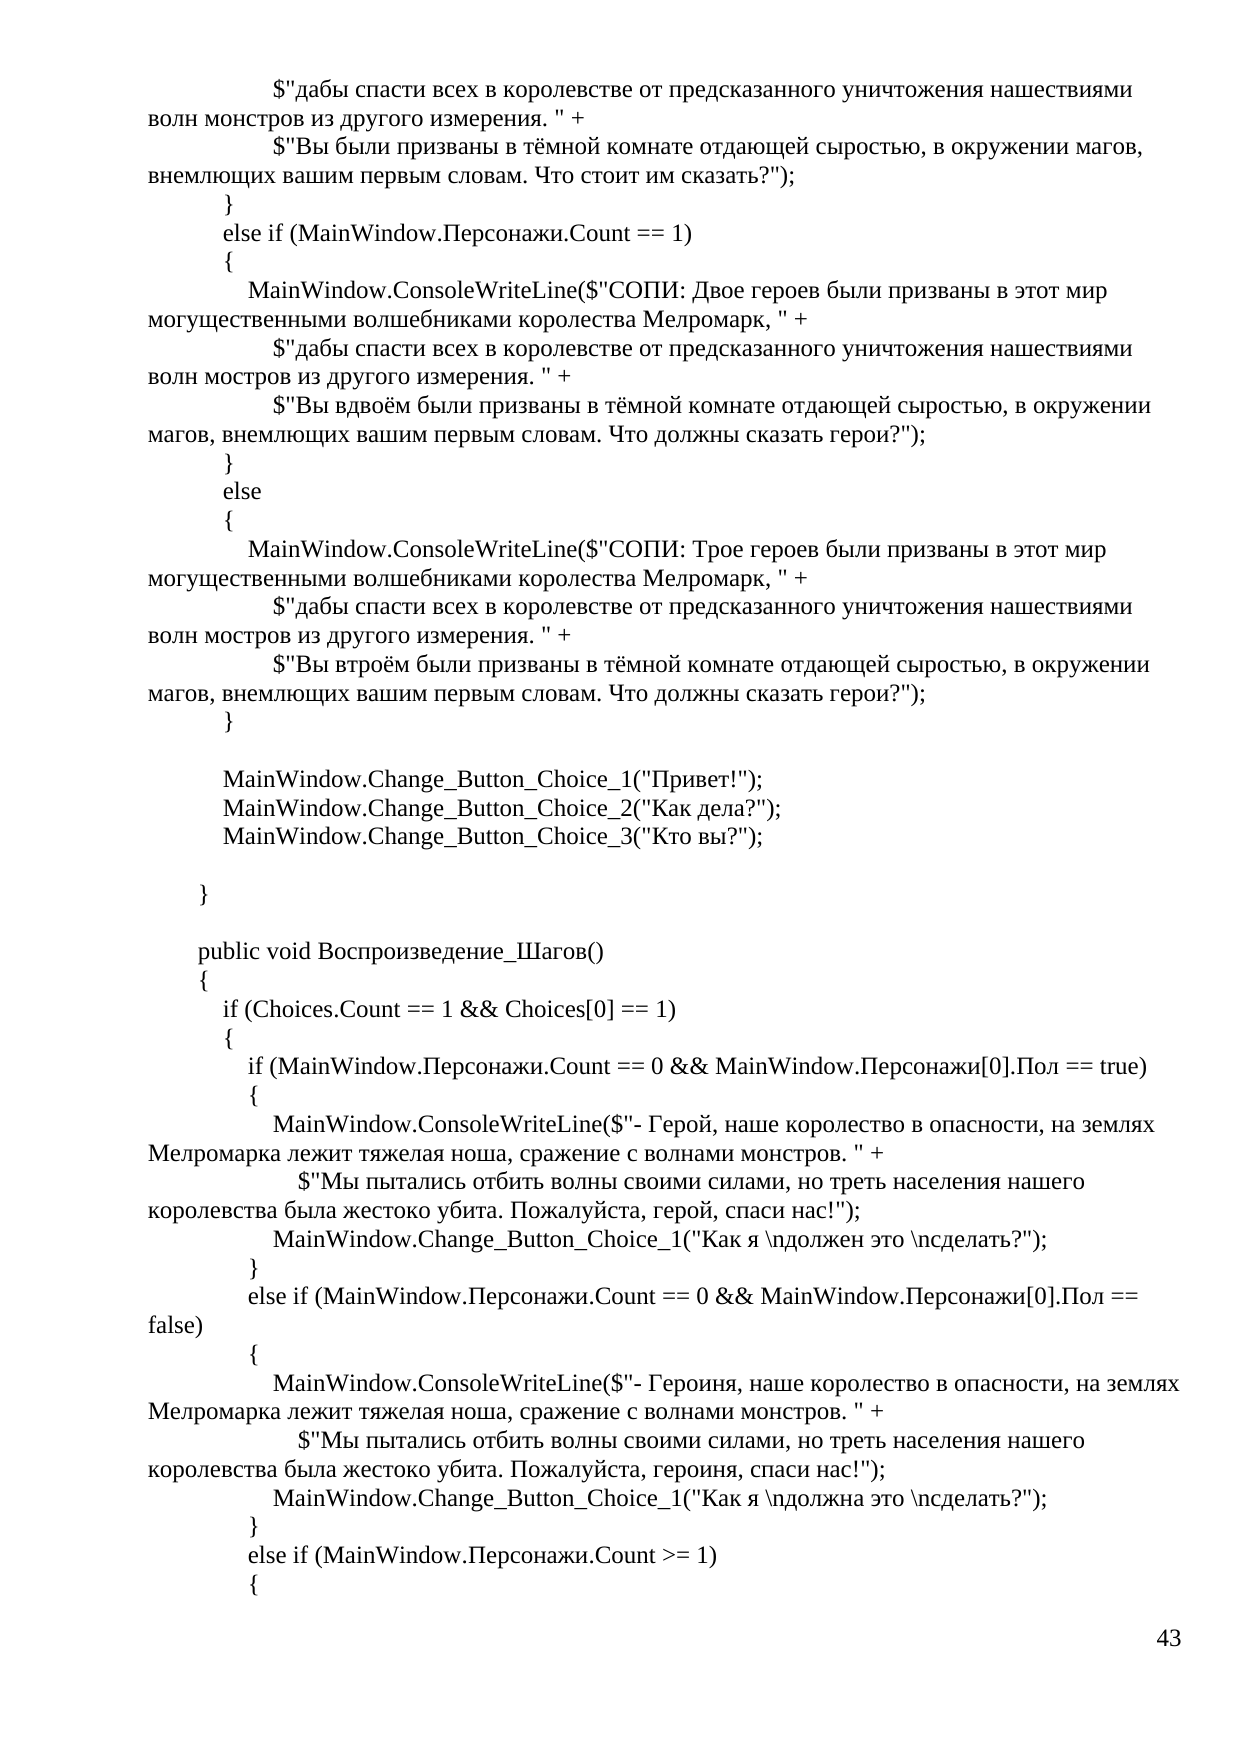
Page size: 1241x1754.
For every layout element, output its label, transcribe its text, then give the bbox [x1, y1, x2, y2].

text MainWindow.ConsoleWriteLine($"СОПИ: Трое героев были призваны в этот мир могущественными волшебниками королества Мелромарк, " + [148, 534, 1181, 591]
text $"дабы спасти всех в королевстве от предсказанного уничтожения нашествиями волн мостров из другого измерения. " + [148, 591, 1181, 649]
text $"Мы пытались отбить волны своими силами, но треть населения нашего королевства была жестоко убита. Пожалуйста, героиня, спаси нас!"); [148, 1425, 1181, 1483]
text public void Воспроизведение_Шагов() [148, 936, 1181, 965]
text $"Вы были призваны в тёмной комнате отдающей сыростью, в окружении магов, внемлющих вашим первым словам. Что стоит им сказать?"); [148, 131, 1181, 189]
text $"Вы вдвоём были призваны в тёмной комнате отдающей сыростью, в окружении магов, внемлющих вашим первым словам. Что должны сказать герои?"); [148, 390, 1181, 448]
text $"дабы спасти всех в королевстве от предсказанного уничтожения нашествиями волн монстров из другого измерения. " + [148, 74, 1181, 131]
text { [148, 1023, 1181, 1051]
text MainWindow.ConsoleWriteLine($"- Героиня, наше королество в опасности, на землях Мелромарка лежит тяжелая ноша, сражение с волнами монстров. " + [148, 1368, 1181, 1425]
text if (Choices.Count == 1 && Choices[0] == 1) [148, 994, 1181, 1023]
text } [148, 448, 1181, 476]
text $"Вы втроём были призваны в тёмной комнате отдающей сыростью, в окружении магов, внемлющих вашим первым словам. Что должны сказать герои?"); [148, 649, 1181, 706]
text if (MainWindow.Персонажи.Count == 0 && MainWindow.Персонажи[0].Пол == true) [148, 1051, 1181, 1080]
text MainWindow.ConsoleWriteLine($"СОПИ: Двое героев были призваны в этот мир могущественными волшебниками королества Мелромарк, " + [148, 275, 1181, 333]
text else if (MainWindow.Персонажи.Count >= 1) [148, 1540, 1181, 1569]
text MainWindow.Change_Button_Choice_2("Как дела?"); [148, 793, 1181, 821]
text { [148, 965, 1181, 994]
text } [148, 1511, 1181, 1540]
text MainWindow.Change_Button_Choice_3("Кто вы?"); [148, 821, 1181, 850]
text { [148, 1080, 1181, 1109]
text MainWindow.ConsoleWriteLine($"- Герой, наше королество в опасности, на землях Мелромарка лежит тяжелая ноша, сражение с волнами монстров. " + [148, 1109, 1181, 1166]
text { [148, 505, 1181, 534]
text else if (MainWindow.Персонажи.Count == 0 && MainWindow.Персонажи[0].Пол == false) [148, 1281, 1181, 1339]
text $"Мы пытались отбить волны своими силами, но треть населения нашего королевства была жестоко убита. Пожалуйста, герой, спаси нас!"); [148, 1166, 1181, 1224]
text MainWindow.Change_Button_Choice_1("Как я \nдолжен это \nсделать?"); [148, 1224, 1181, 1253]
text } [148, 189, 1181, 218]
text MainWindow.Change_Button_Choice_1("Привет!"); [148, 764, 1181, 793]
text else if (MainWindow.Персонажи.Count == 1) [148, 218, 1181, 246]
text $"дабы спасти всех в королевстве от предсказанного уничтожения нашествиями волн мостров из другого измерения. " + [148, 333, 1181, 390]
text } [148, 706, 1181, 735]
text else [148, 476, 1181, 505]
text } [148, 1253, 1181, 1281]
text MainWindow.Change_Button_Choice_1("Как я \nдолжна это \nсделать?"); [148, 1483, 1181, 1511]
text { [148, 1339, 1181, 1368]
text { [148, 1569, 1181, 1598]
text { [148, 246, 1181, 275]
text } [148, 879, 1181, 908]
